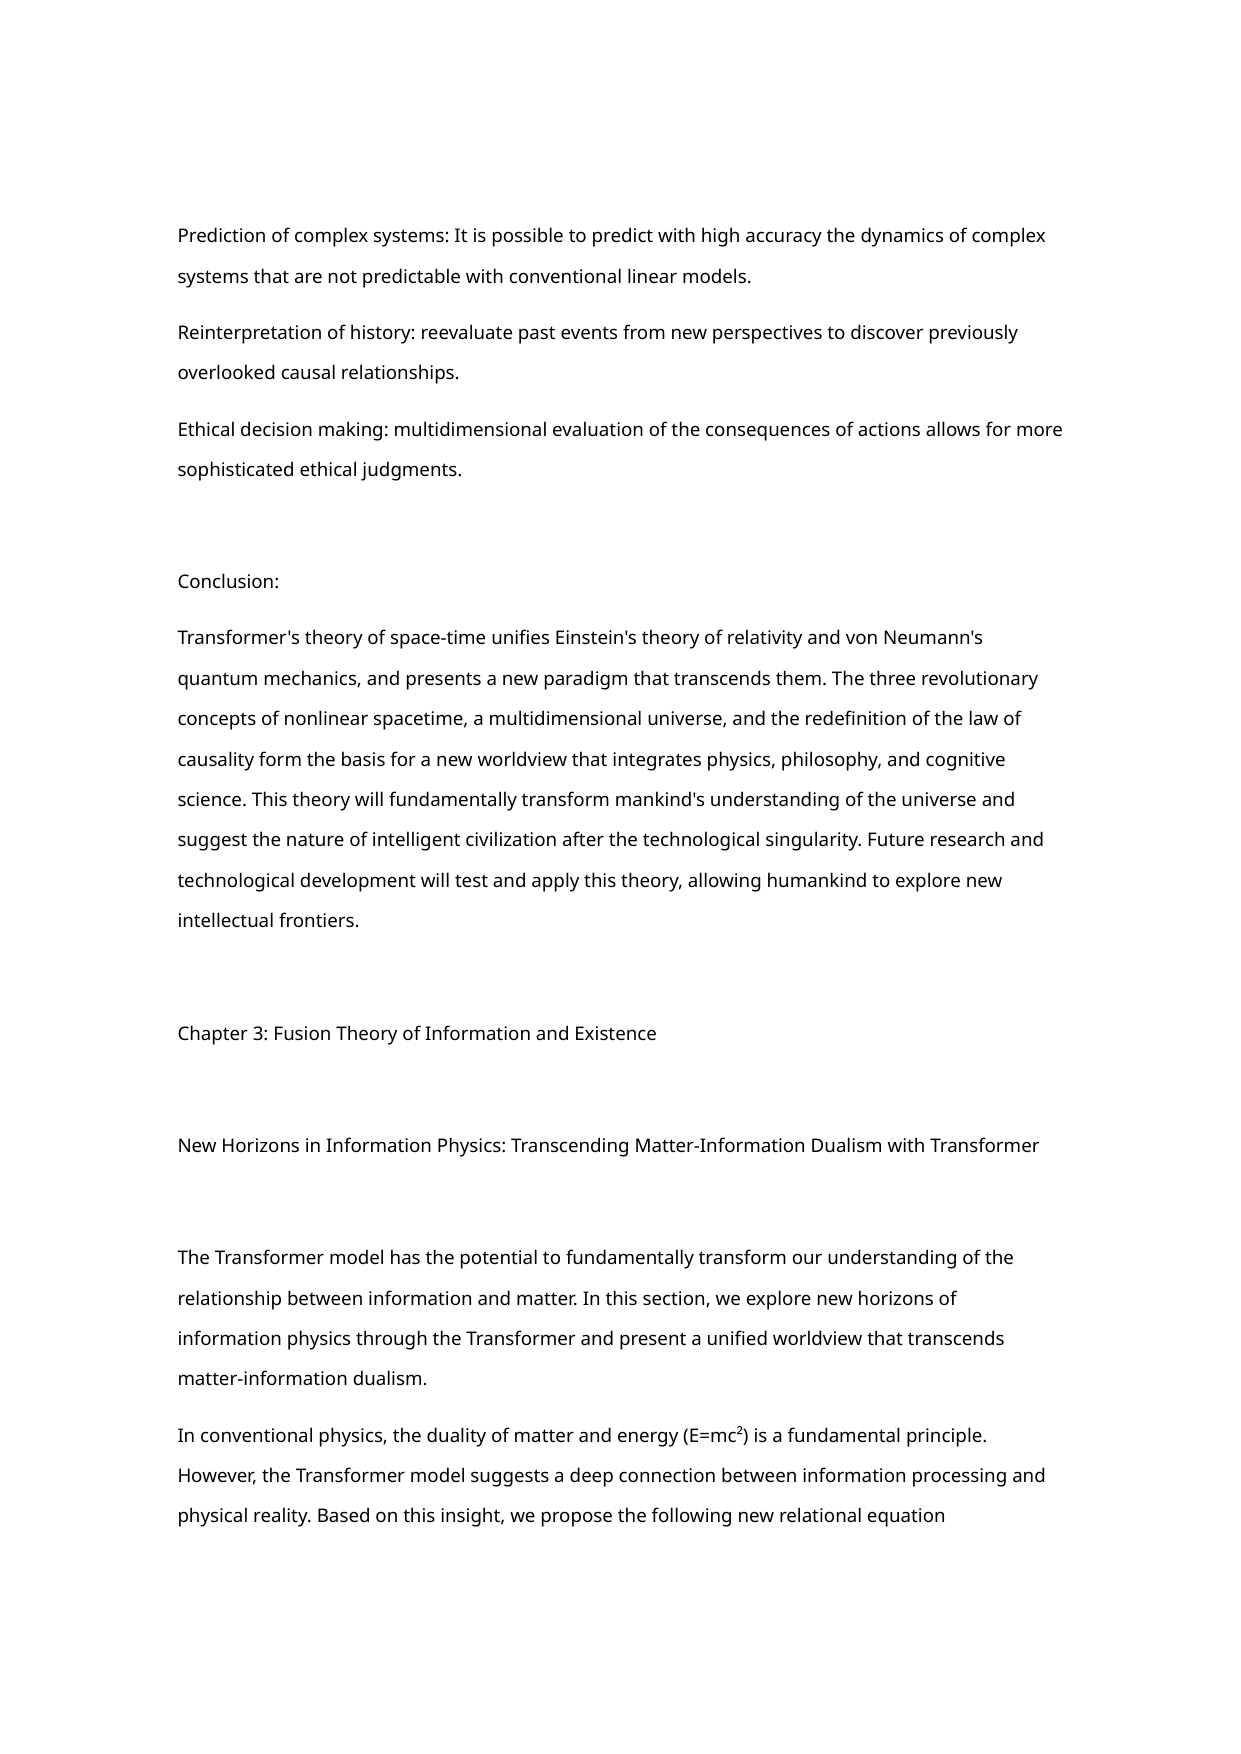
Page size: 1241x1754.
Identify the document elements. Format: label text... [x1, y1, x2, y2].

text In conventional physics, the duality of matter and energy (E=mc²) is a fundamental principle. However, the Transformer model suggests a deep connection between information processing and physical reality. Based on this insight, we propose the following new relational equation [177, 1416, 1063, 1534]
text Chapter 3: Fusion Theory of Information and Existence [177, 1014, 1063, 1051]
text Transformer's theory of space-time unifies Einstein's theory of relativity and von Neumann's quantum mechanics, and presents a new paradigm that transcends them. The three revolutionary concepts of nonlinear spacetime, a multidimensional universe, and the redefinition of the law of causality form the basis for a new worldview that integrates physics, philosophy, and cognitive science. This theory will fundamentally transform mankind's understanding of the universe and suggest the nature of intelligent civilization after the technological singularity. Future research and technological development will test and apply this theory, allowing humankind to explore new intellectual frontiers. [177, 619, 1063, 939]
text Conclusion: [177, 563, 1063, 600]
text New Horizons in Information Physics: Transcending Matter-Information Dualism with Transformer [177, 1126, 1063, 1164]
text Ethical decision making: multidimensional evaluation of the consequences of actions allows for more sophisticated ethical judgments. [177, 410, 1063, 488]
text Prediction of complex systems: It is possible to predict with high accuracy the dynamics of complex systems that are not predictable with conventional linear models. [177, 217, 1063, 295]
text Reinterpretation of history: reevaluate past events from new perspectives to discover previously overlooked causal relationships. [177, 313, 1063, 391]
text The Transformer model has the potential to fundamentally transform our understanding of the relationship between information and matter. In this section, we explore new horizons of information physics through the Transformer and present a unified worldview that transcends matter-information dualism. [177, 1238, 1063, 1397]
